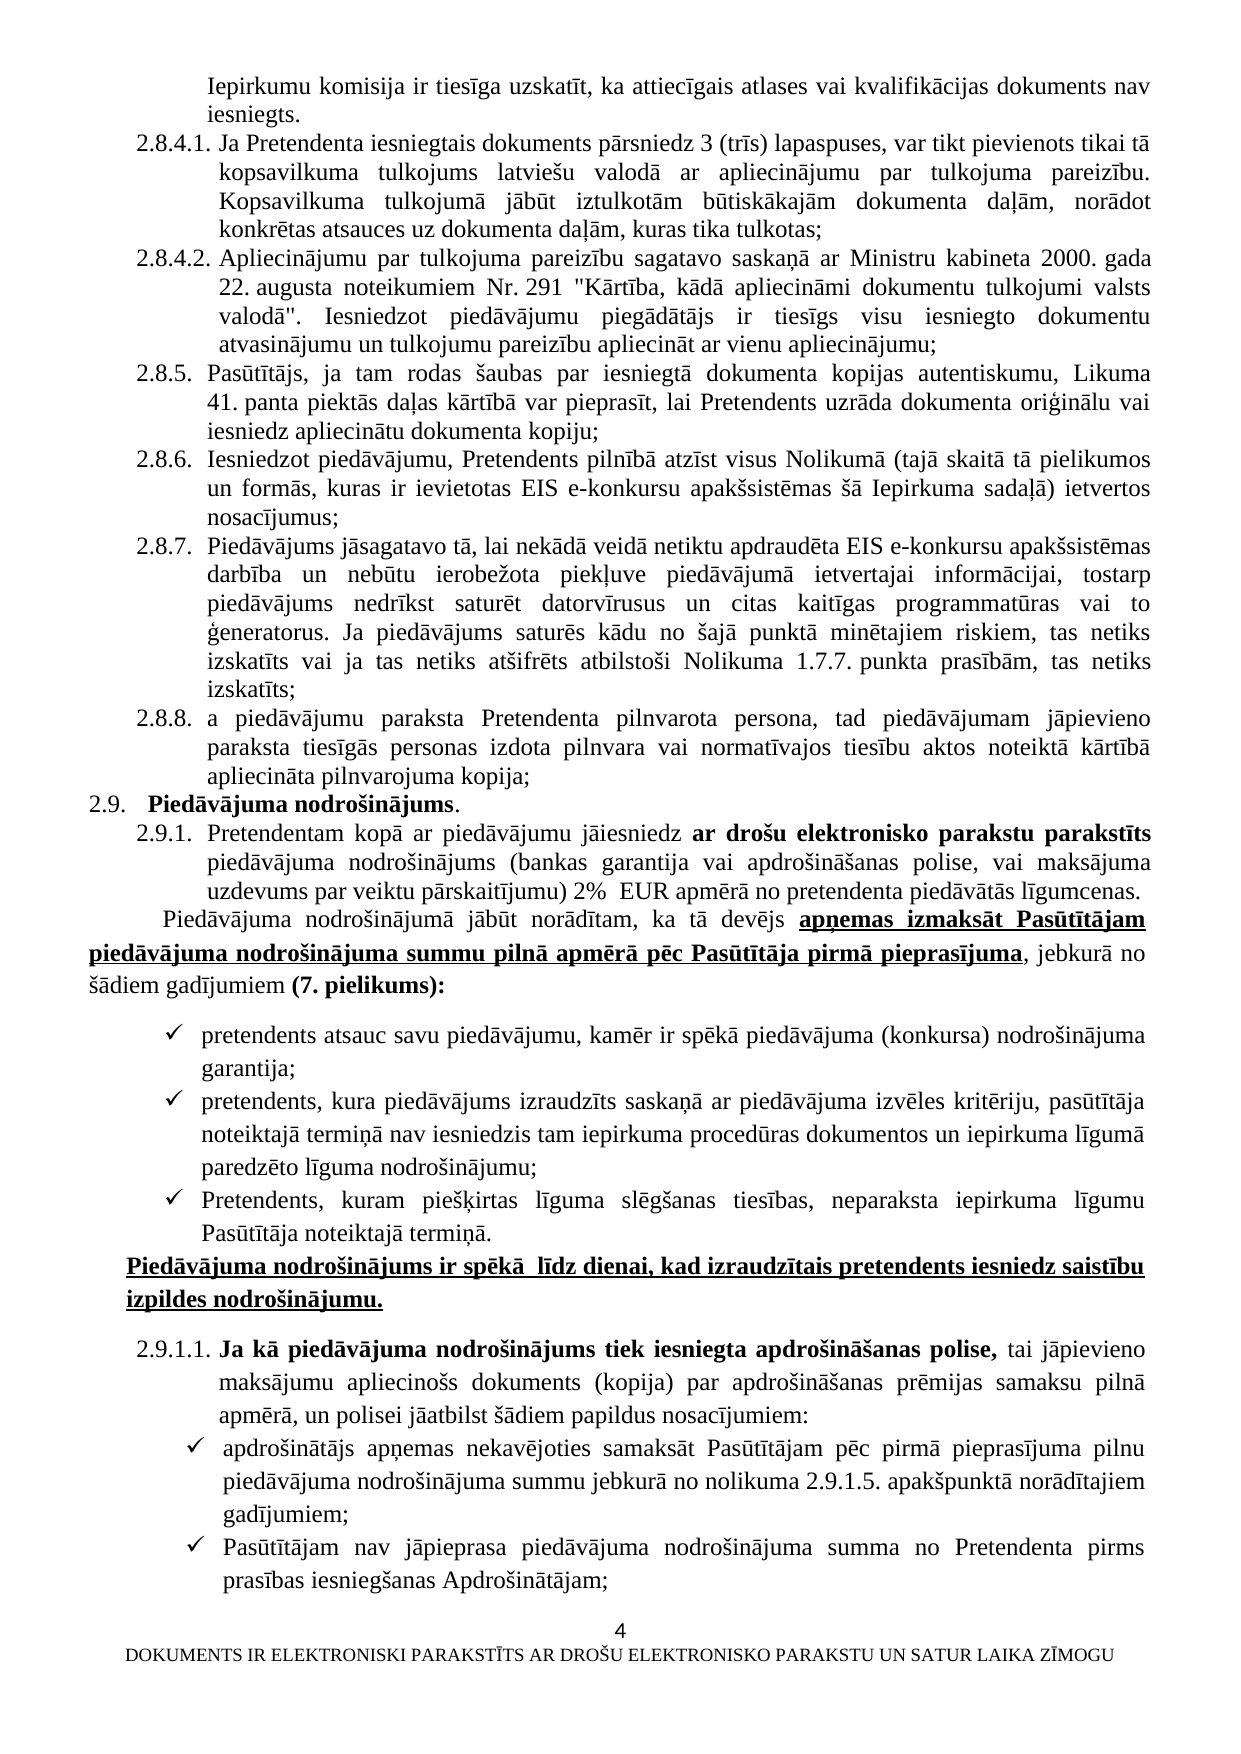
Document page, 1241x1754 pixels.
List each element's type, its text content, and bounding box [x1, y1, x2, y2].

list Pasūtītājs, ja tam rodas šaubas par iesniegtā dokumenta kopijas autentiskumu, Likuma 41. panta piektās daļas kārtībā var pieprasīt, lai Pretendents uzrāda dokumenta oriģinālu vai iesniedz apliecinātu dokumenta kopiju; [136, 358, 1152, 444]
list apdrošinātājs apņemas nekavējoties samaksāt Pasūtītājam pēc pirmā pieprasījuma pilnu piedāvājuma nodrošinājuma summu jebkurā no nolikuma 2.9.1.5. apakšpunktā norādītajiem gadījumiem; [185, 1433, 1146, 1528]
list Piedāvājums jāsagatavo tā, lai nekādā veidā netiktu apdraudēta EIS e-konkursu apakšsistēmas darbība un nebūtu ierobežota piekļuve piedāvājumā ietvertajai informācijai, tostarp piedāvājums nedrīkst saturēt datorvīrusus un citas kaitīgas programmatūras vai to ģeneratorus. Ja piedāvājums saturēs kādu no šajā punktā minētajiem riskiem, tas netiks izskatīts vai ja tas netiks atšifrēts atbilstoši Nolikuma 1.7.7. punkta prasībām, tas netiks izskatīts; [136, 531, 1152, 703]
text Piedāvājuma nodrošinājumā jābūt norādītam, ka tā devējs apņemas izmaksāt Pasūtītājam piedāvājuma nodrošinājuma summu pilnā apmērā pēc Pasūtītāja pirmā pieprasījuma, jebkurā no šādiem gadījumiem (7. pielikums): [89, 904, 1146, 999]
list Pretendentam kopā ar piedāvājumu jāiesniedz ar drošu elektronisko parakstu parakstīts piedāvājuma nodrošinājums (bankas garantija vai apdrošināšanas polise, vai maksājuma uzdevums par veiktu pārskaitījumu) 2% EUR apmērā no pretendenta piedāvātās līgumcenas. [136, 818, 1152, 904]
list Ja Pretendenta iesniegtais dokuments pārsniedz 3 (trīs) lapaspuses, var tikt pievienots tikai tā kopsavilkuma tulkojums latviešu valodā ar apliecinājumu par tulkojuma pareizību. Kopsavilkuma tulkojumā jābūt iztulkotām būtiskākajām dokumenta daļām, norādot konkrētas atsauces uz dokumenta daļām, kuras tika tulkotas; [136, 128, 1152, 243]
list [136, 71, 1152, 128]
list Iesniedzot piedāvājumu, Pretendents pilnībā atzīst visus Nolikumā (tajā skaitā tā pielikumos un formās, kuras ir ievietotas EIS e-konkursu apakšsistēmas šā Iepirkuma sadaļā) ietvertos nosacījumus; [136, 444, 1152, 531]
list pretendents atsauc savu piedāvājumu, kamēr ir spēkā piedāvājuma (konkursa) nodrošinājuma garantija; [164, 1020, 1146, 1082]
list Pasūtītājam nav jāpieprasa piedāvājuma nodrošinājuma summa no Pretendenta pirms prasības iesniegšanas Apdrošinātājam; [185, 1532, 1146, 1594]
list Piedāvājuma nodrošinājums. [89, 789, 1152, 818]
list a piedāvājumu paraksta Pretendenta pilnvarota persona, tad piedāvājumam jāpievieno paraksta tiesīgās personas izdota pilnvara vai normatīvajos tiesību aktos noteiktā kārtībā apliecināta pilnvarojuma kopija; [136, 703, 1152, 789]
list Apliecinājumu par tulkojuma pareizību sagatavo saskaņā ar Ministru kabineta 2000. gada 22. augusta noteikumiem Nr. 291 "Kārtība, kādā apliecināmi dokumentu tulkojumi valsts valodā". Iesniedzot piedāvājumu piegādātājs ir tiesīgs visu iesniegto dokumentu atvasinājumu un tulkojumu pareizību apliecināt ar vienu apliecinājumu; [136, 243, 1152, 358]
text Piedāvājuma nodrošinājums ir spēkā līdz dienai, kad izraudzītais pretendents iesniedz saistību izpildes nodrošinājumu. [126, 1251, 1146, 1313]
list Pretendents, kuram piešķirtas līguma slēgšanas tiesības, neparaksta iepirkuma līgumu Pasūtītāja noteiktajā termiņā. [164, 1185, 1146, 1247]
list pretendents, kura piedāvājums izraudzīts saskaņā ar piedāvājuma izvēles kritēriju, pasūtītāja noteiktajā termiņā nav iesniedzis tam iepirkuma procedūras dokumentos un iepirkuma līgumā paredzēto līguma nodrošinājumu; [164, 1086, 1146, 1181]
list Ja kā piedāvājuma nodrošinājums tiek iesniegta apdrošināšanas polise, tai jāpievieno maksājumu apliecinošs dokuments (kopija) par apdrošināšanas prēmijas samaksu pilnā apmērā, un polisei jāatbilst šādiem papildus nosacījumiem: [136, 1334, 1146, 1429]
